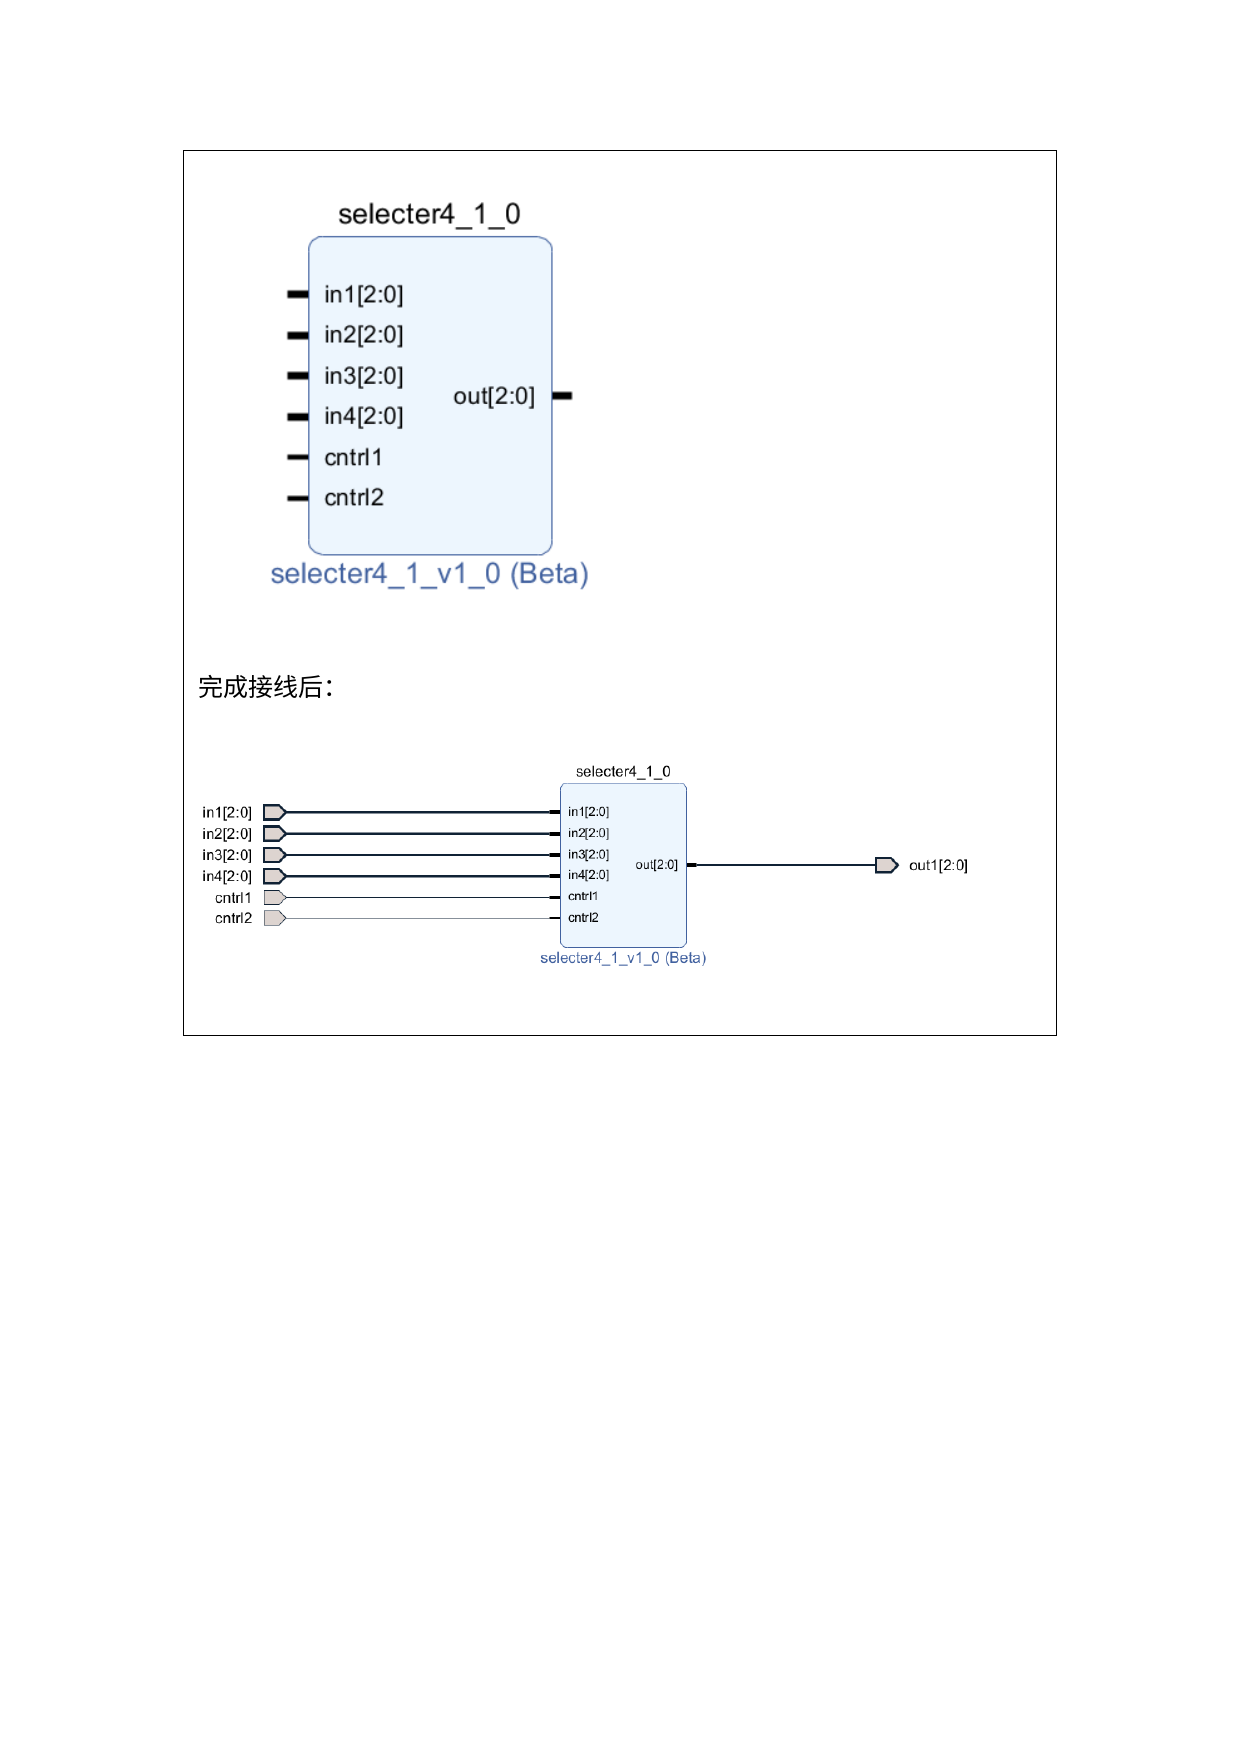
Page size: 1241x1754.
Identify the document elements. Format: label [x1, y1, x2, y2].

table_cell [184, 151, 1056, 1034]
picture [198, 157, 678, 647]
picture [198, 725, 998, 1008]
